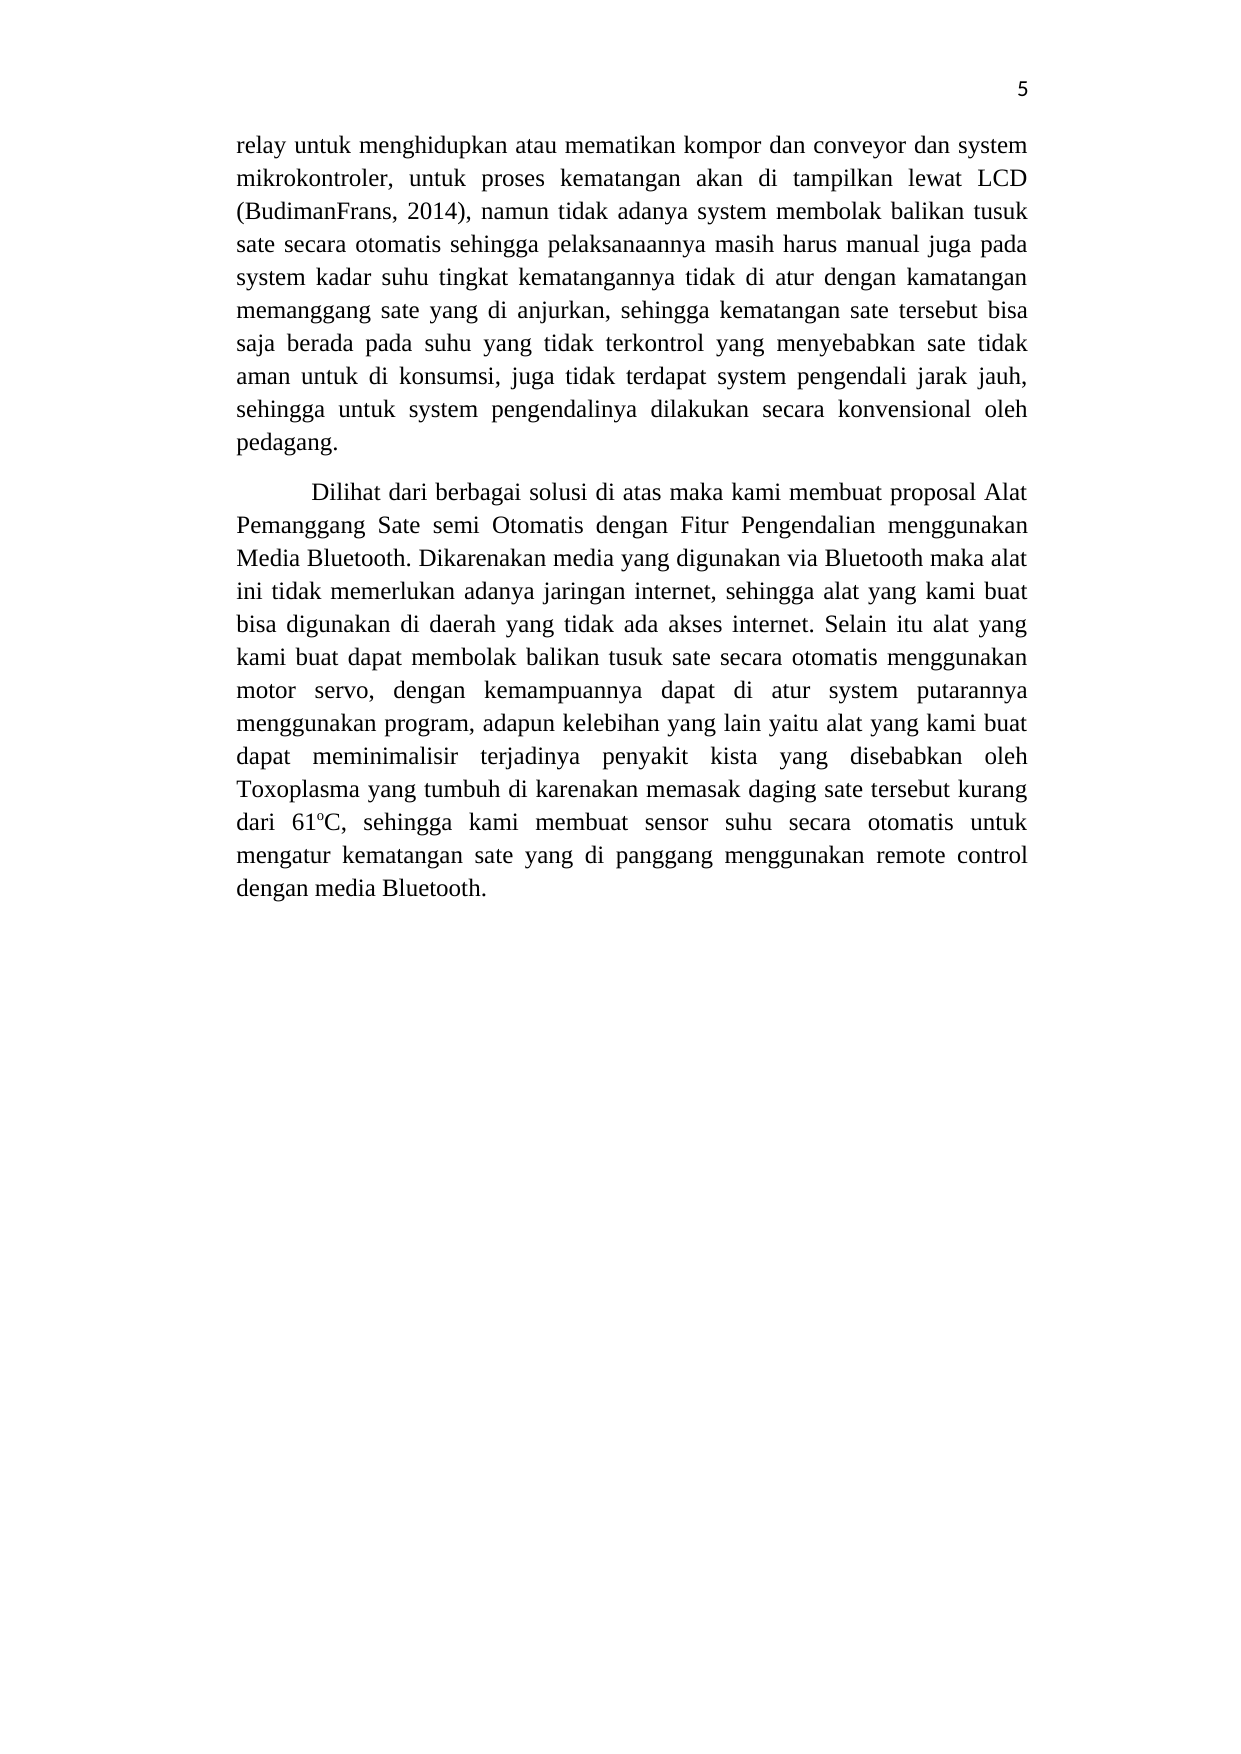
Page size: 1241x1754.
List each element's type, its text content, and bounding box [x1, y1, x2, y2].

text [236, 130, 1028, 456]
text Dilihat dari berbagai solusi di atas maka kami membuat proposal Alat Pemanggang Sate semi Otomatis dengan Fitur Pengendalian menggunakan Media Bluetooth. Dikarenakan media yang digunakan via Bluetooth maka alat ini tidak memerlukan adanya jaringan internet, sehingga alat yang kami buat bisa digunakan di daerah yang tidak ada akses internet. Selain itu alat yang kami buat dapat membolak balikan tusuk sate secara otomatis menggunakan motor servo, dengan kemampuannya dapat di atur system putarannya menggunakan program, adapun kelebihan yang lain yaitu alat yang kami buat dapat meminimalisir terjadinya penyakit kista yang disebabkan oleh Toxoplasma yang tumbuh di karenakan memasak daging sate tersebut kurang dari 61oC, sehingga kami membuat sensor suhu secara otomatis untuk mengatur kematangan sate yang di panggang menggunakan remote control dengan media Bluetooth. [236, 477, 1028, 902]
